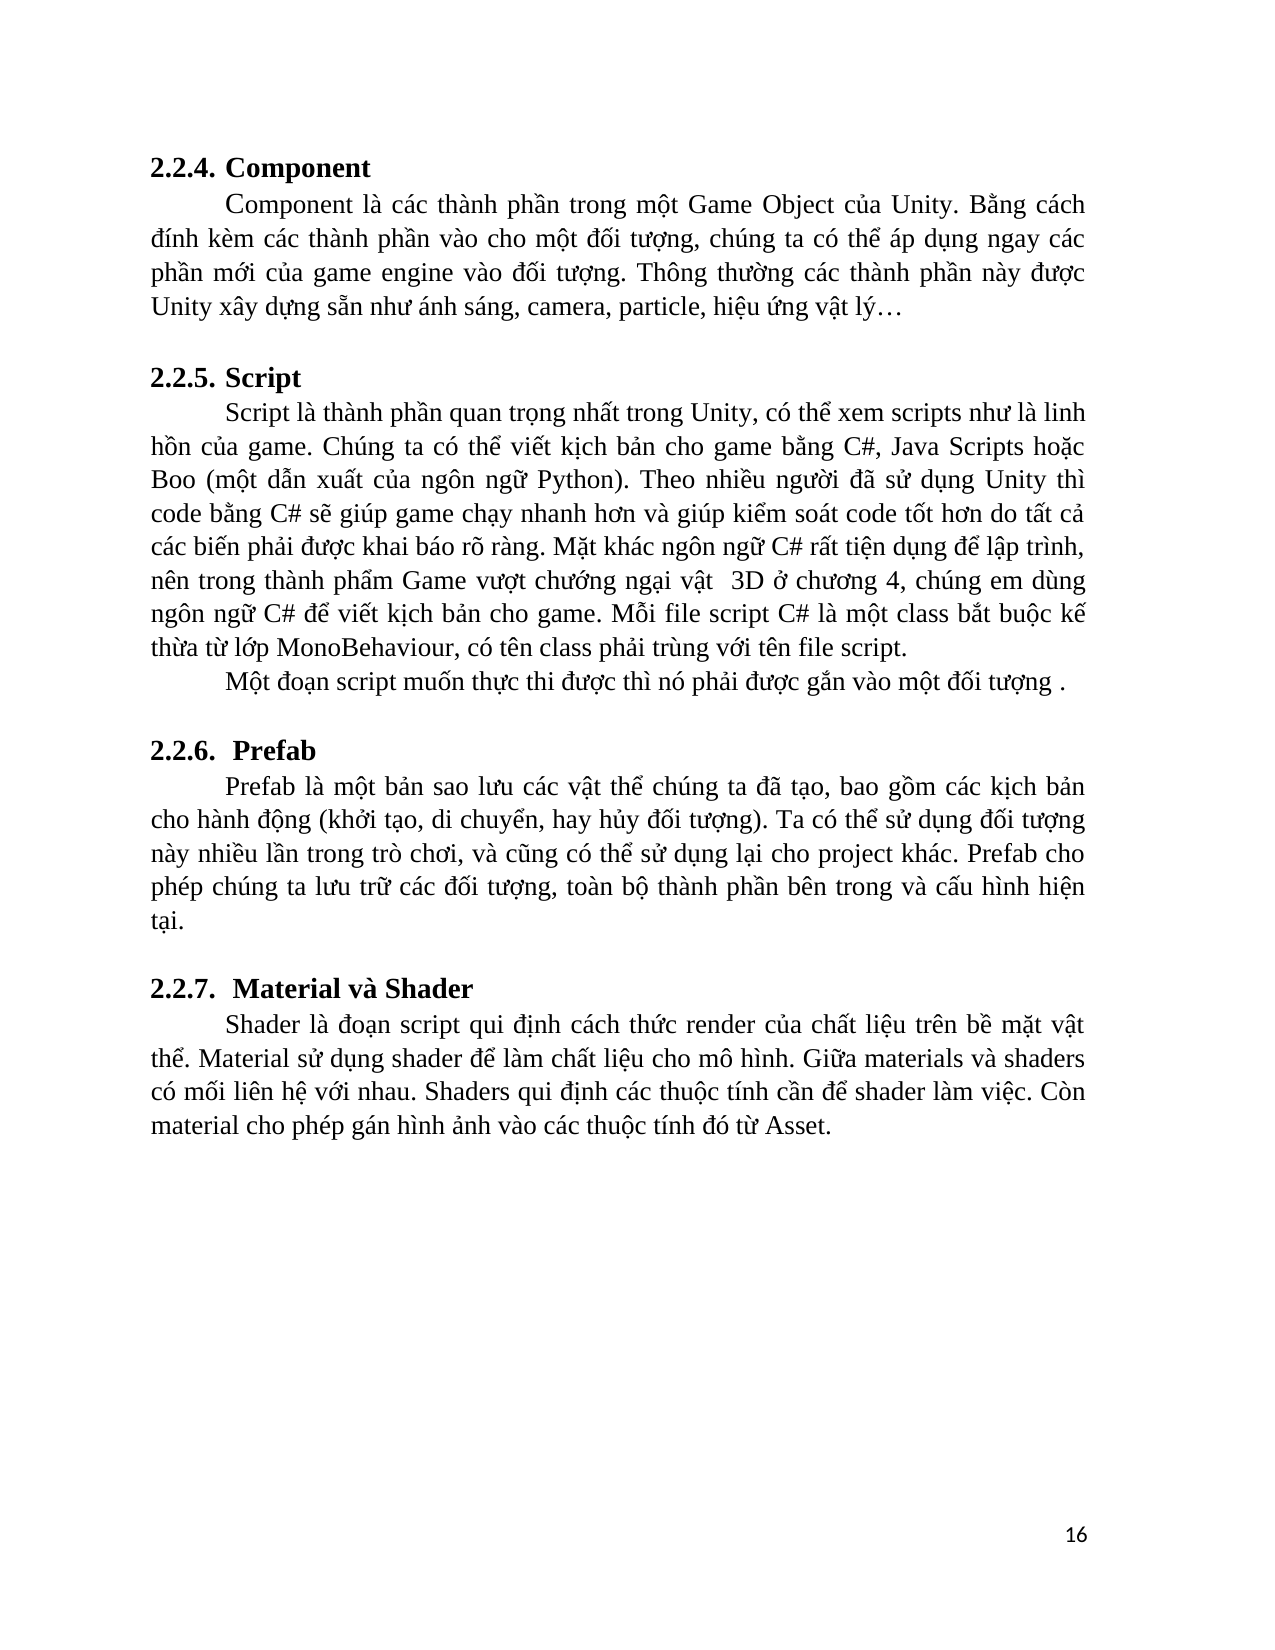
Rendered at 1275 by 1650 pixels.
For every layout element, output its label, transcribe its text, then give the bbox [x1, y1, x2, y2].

list Component [150, 150, 1087, 183]
text Một đoạn script muốn thực thi được thì nó phải được gắn vào một đối tượng . [151, 665, 1087, 696]
subtitle Material và Shader [150, 972, 1087, 1005]
text Prefab là một bản sao lưu các vật thể chúng ta đã tạo, bao gồm các kịch bản cho hành động (khởi tạo, di chuyển, hay hủy đối tượng). Ta có thể sử dụng đối tượng này nhiều lần trong trò chơi, và cũng có thể sử dụng lại cho project khác. Prefab cho phép chúng ta lưu trữ các đối tượng, toàn bộ thành phần bên trong và cấu hình hiện tại. [151, 769, 1087, 935]
text Component là các thành phần trong một Game Object của Unity. Bằng cách đính kèm các thành phần vào cho một đối tượng, chúng ta có thể áp dụng ngay các phần mới của game engine vào đối tượng. Thông thường các thành phần này được Unity xây dựng sẵn như ánh sáng, camera, particle, hiệu ứng vật lý… [151, 187, 1087, 357]
text Script là thành phần quan trọng nhất trong Unity, có thể xem scripts như là linh hồn của game. Chúng ta có thể viết kịch bản cho game bằng C#, Java Scripts hoặc Boo (một dẫn xuất của ngôn ngữ Python). Theo nhiều người đã sử dụng Unity thì code bằng C# sẽ giúp game chạy nhanh hơn và giúp kiểm soát code tốt hơn do tất cả các biến phải được khai báo rõ ràng. Mặt khác ngôn ngữ C# rất tiện dụng để lập trình, nên trong thành phẩm Game vượt chướng ngại vật 3D ở chương 4, chúng em dùng ngôn ngữ C# để viết kịch bản cho game. Mỗi file script C# là một class bắt buộc kế thừa từ lớp MonoBehaviour, có tên class phải trùng với tên file script. [151, 396, 1087, 662]
list Prefab [150, 733, 1087, 767]
text Shader là đoạn script qui định cách thức render của chất liệu trên bề mặt vật thể. Material sử dụng shader để làm chất liệu cho mô hình. Giữa materials và shaders có mối liên hệ với nhau. Shaders qui định các thuộc tính cần để shader làm việc. Còn material cho phép gán hình ảnh vào các thuộc tính đó từ Asset. [151, 1008, 1087, 1140]
subtitle Script [150, 360, 1087, 393]
